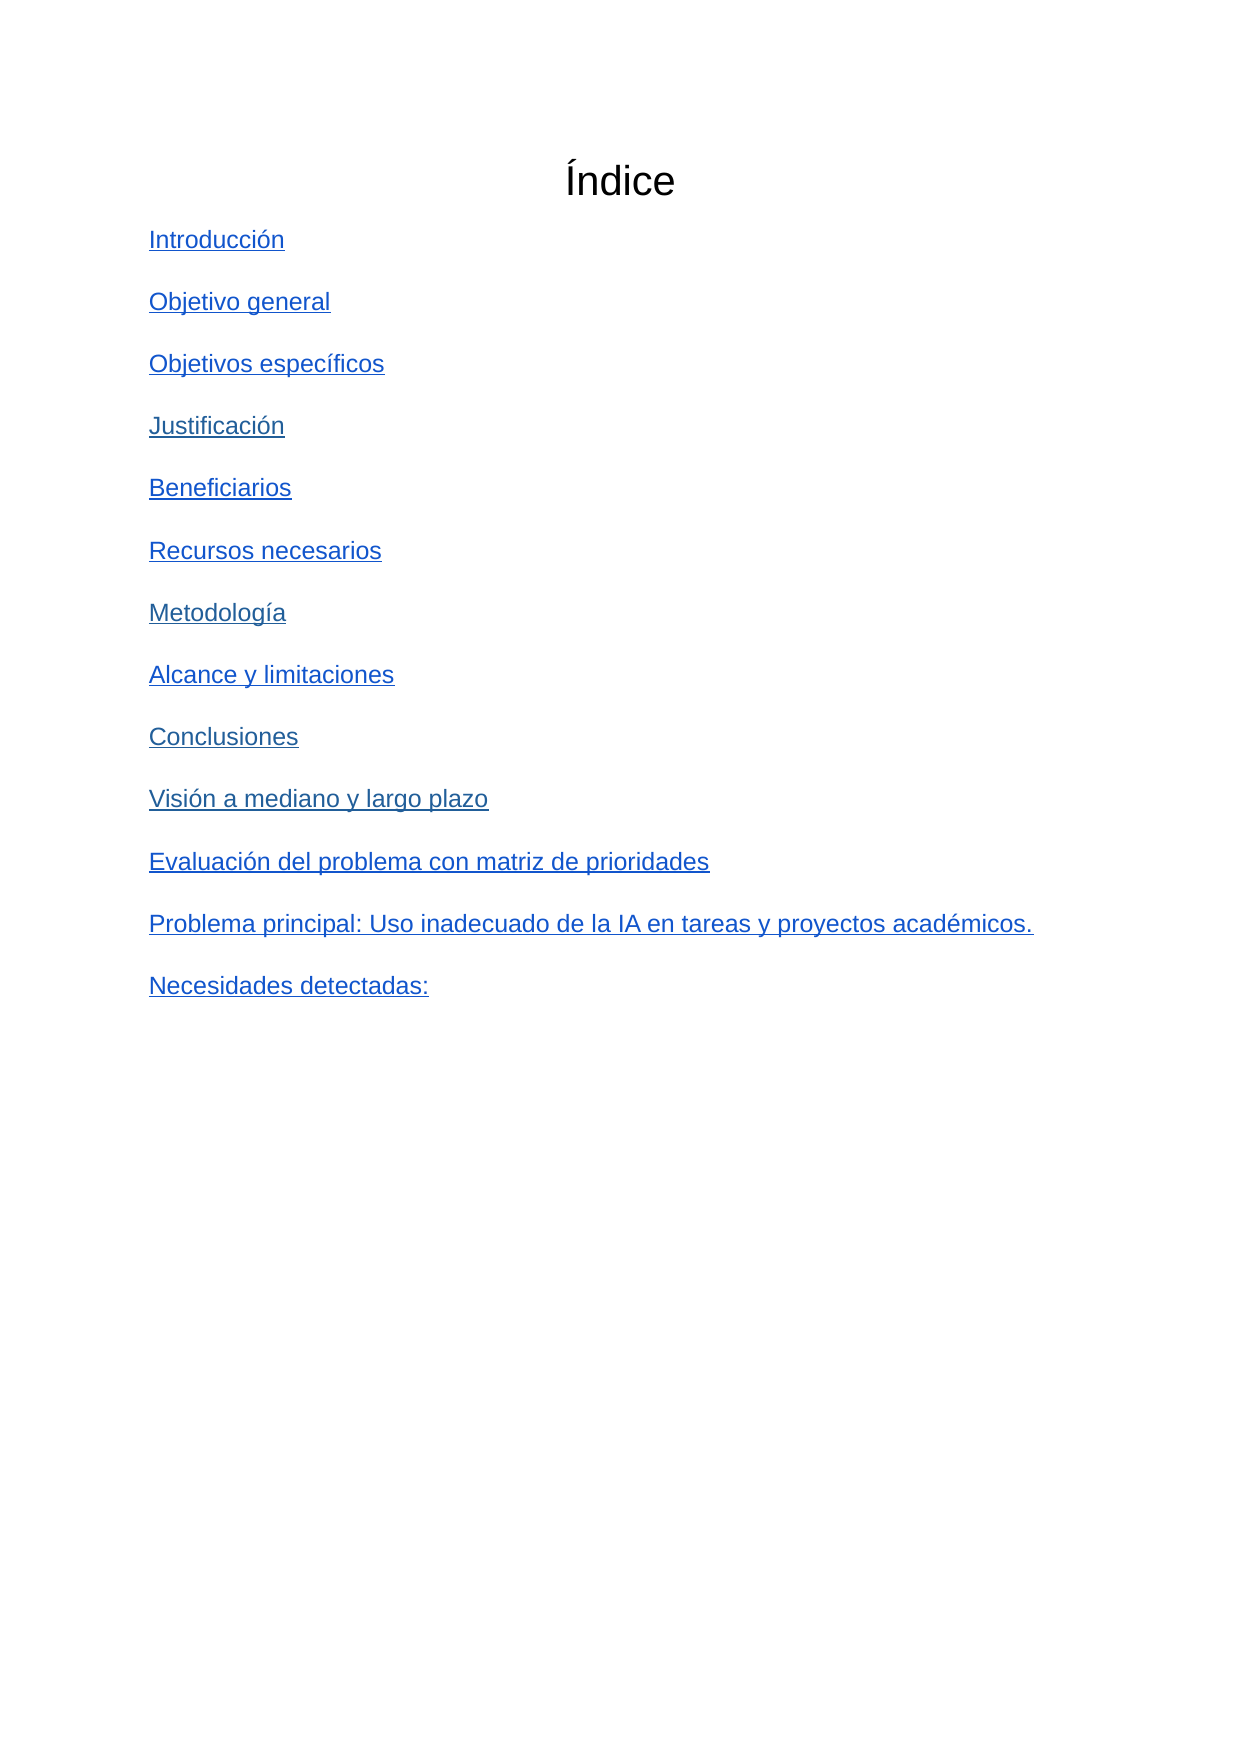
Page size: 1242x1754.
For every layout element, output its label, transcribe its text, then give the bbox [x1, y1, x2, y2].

text Recursos necesarios [148, 536, 1109, 564]
text Justificación [148, 411, 1109, 440]
text Alcance y limitaciones [148, 660, 1109, 689]
text Necesidades detectadas: [148, 971, 1109, 1000]
text Índice [150, 156, 1090, 204]
text Objetivos específicos [148, 349, 1109, 378]
text Beneficiarios [148, 473, 1109, 502]
text Visión a mediano y largo plazo [148, 784, 1109, 813]
text Conclusiones [148, 722, 1109, 751]
text Introducción [148, 225, 1109, 253]
text Problema principal: Uso inadecuado de la IA en tareas y proyectos académicos. [148, 909, 1109, 937]
text Evaluación del problema con matriz de prioridades [148, 847, 1109, 875]
text Objetivo general [148, 287, 1109, 316]
text Metodología [148, 598, 1109, 627]
